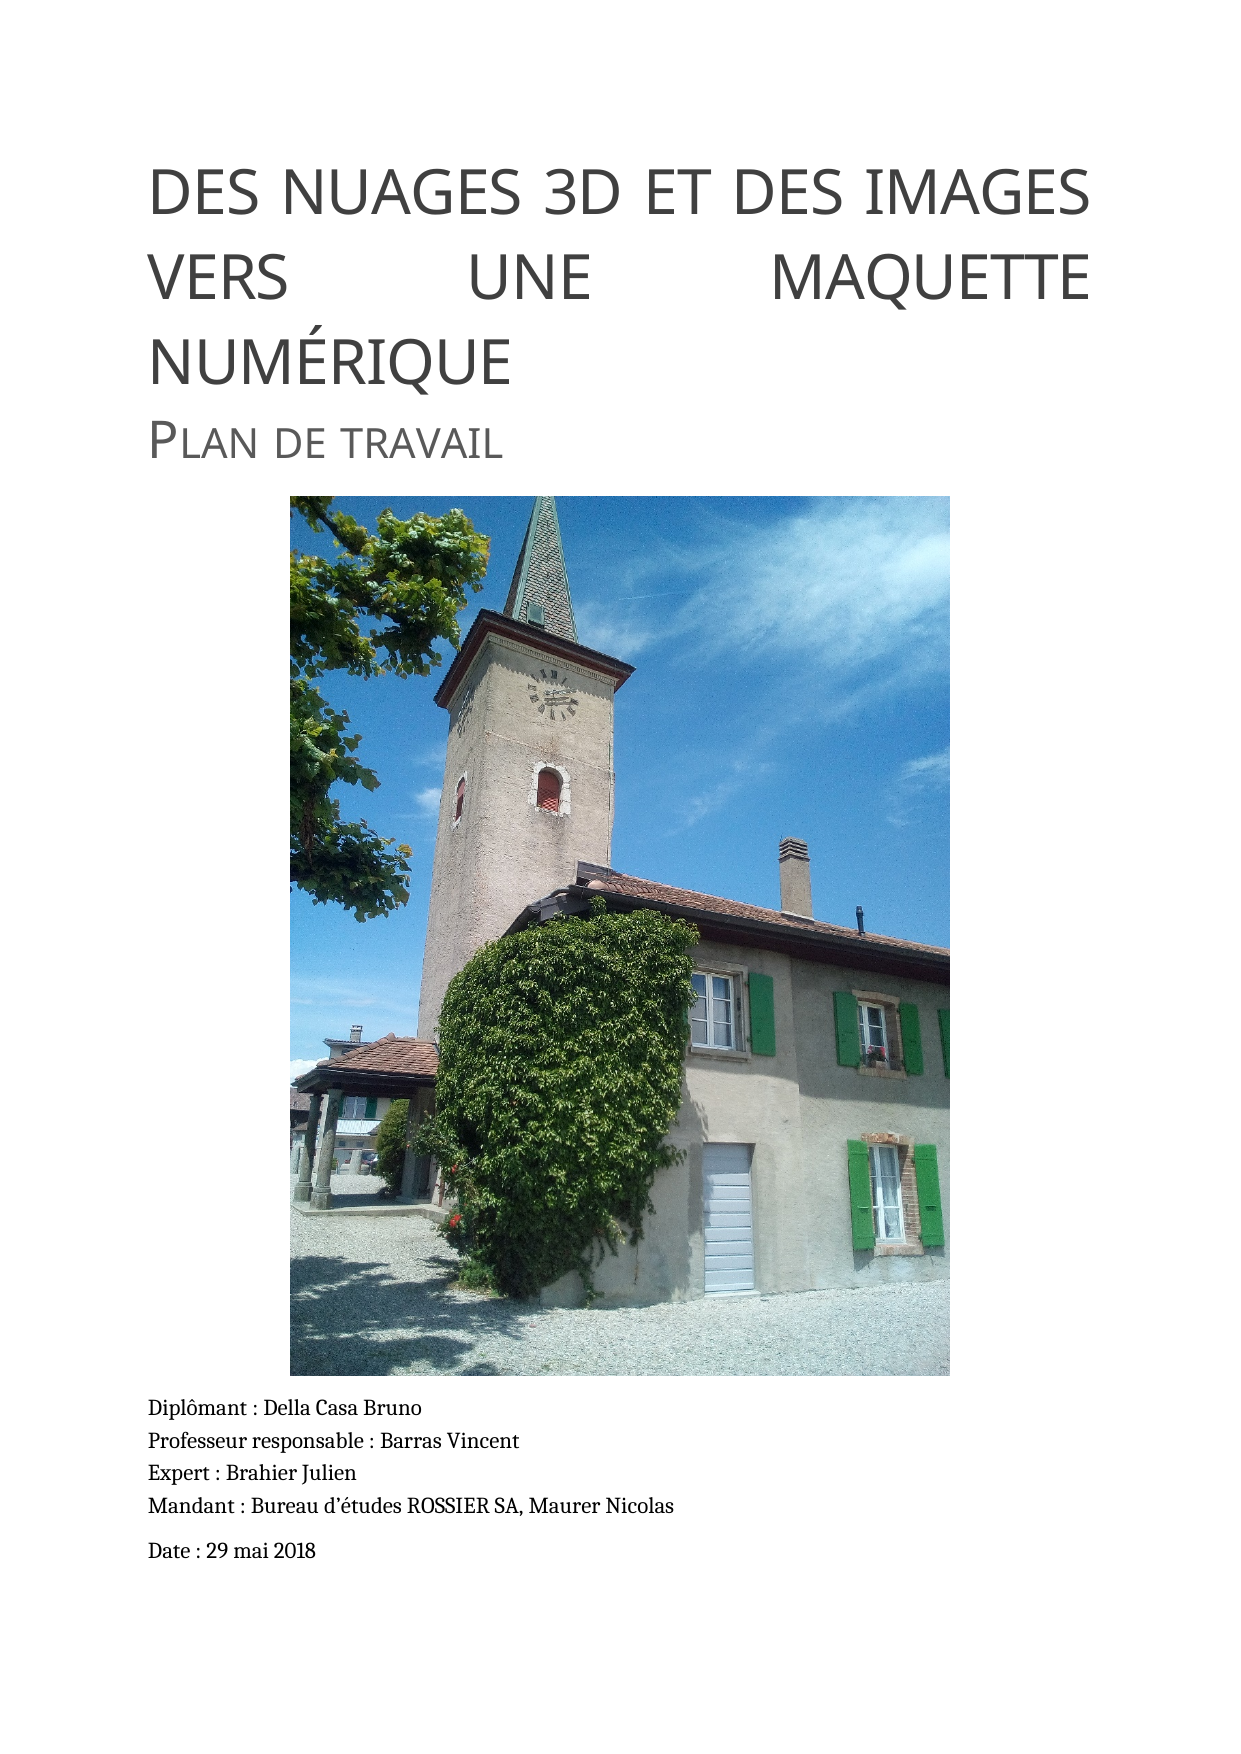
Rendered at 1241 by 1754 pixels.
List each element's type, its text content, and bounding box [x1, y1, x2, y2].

text Professeur responsable : Barras Vincent [148, 1427, 1093, 1454]
text Diplômant : Della Casa Bruno [148, 1395, 1093, 1421]
picture [290, 496, 950, 1376]
text Mandant : Bureau d’études ROSSIER SA, Maurer Nicolas [148, 1493, 1093, 1519]
title DES NUAGES 3D ET DES IMAGES VERS UNE MAQUETTE NUMÉRIQUE [148, 148, 1093, 403]
text Expert : Brahier Julien [148, 1460, 1093, 1486]
subtitle Plan de travail [148, 403, 1093, 474]
text Date : 29 mai 2018 [148, 1538, 1093, 1564]
